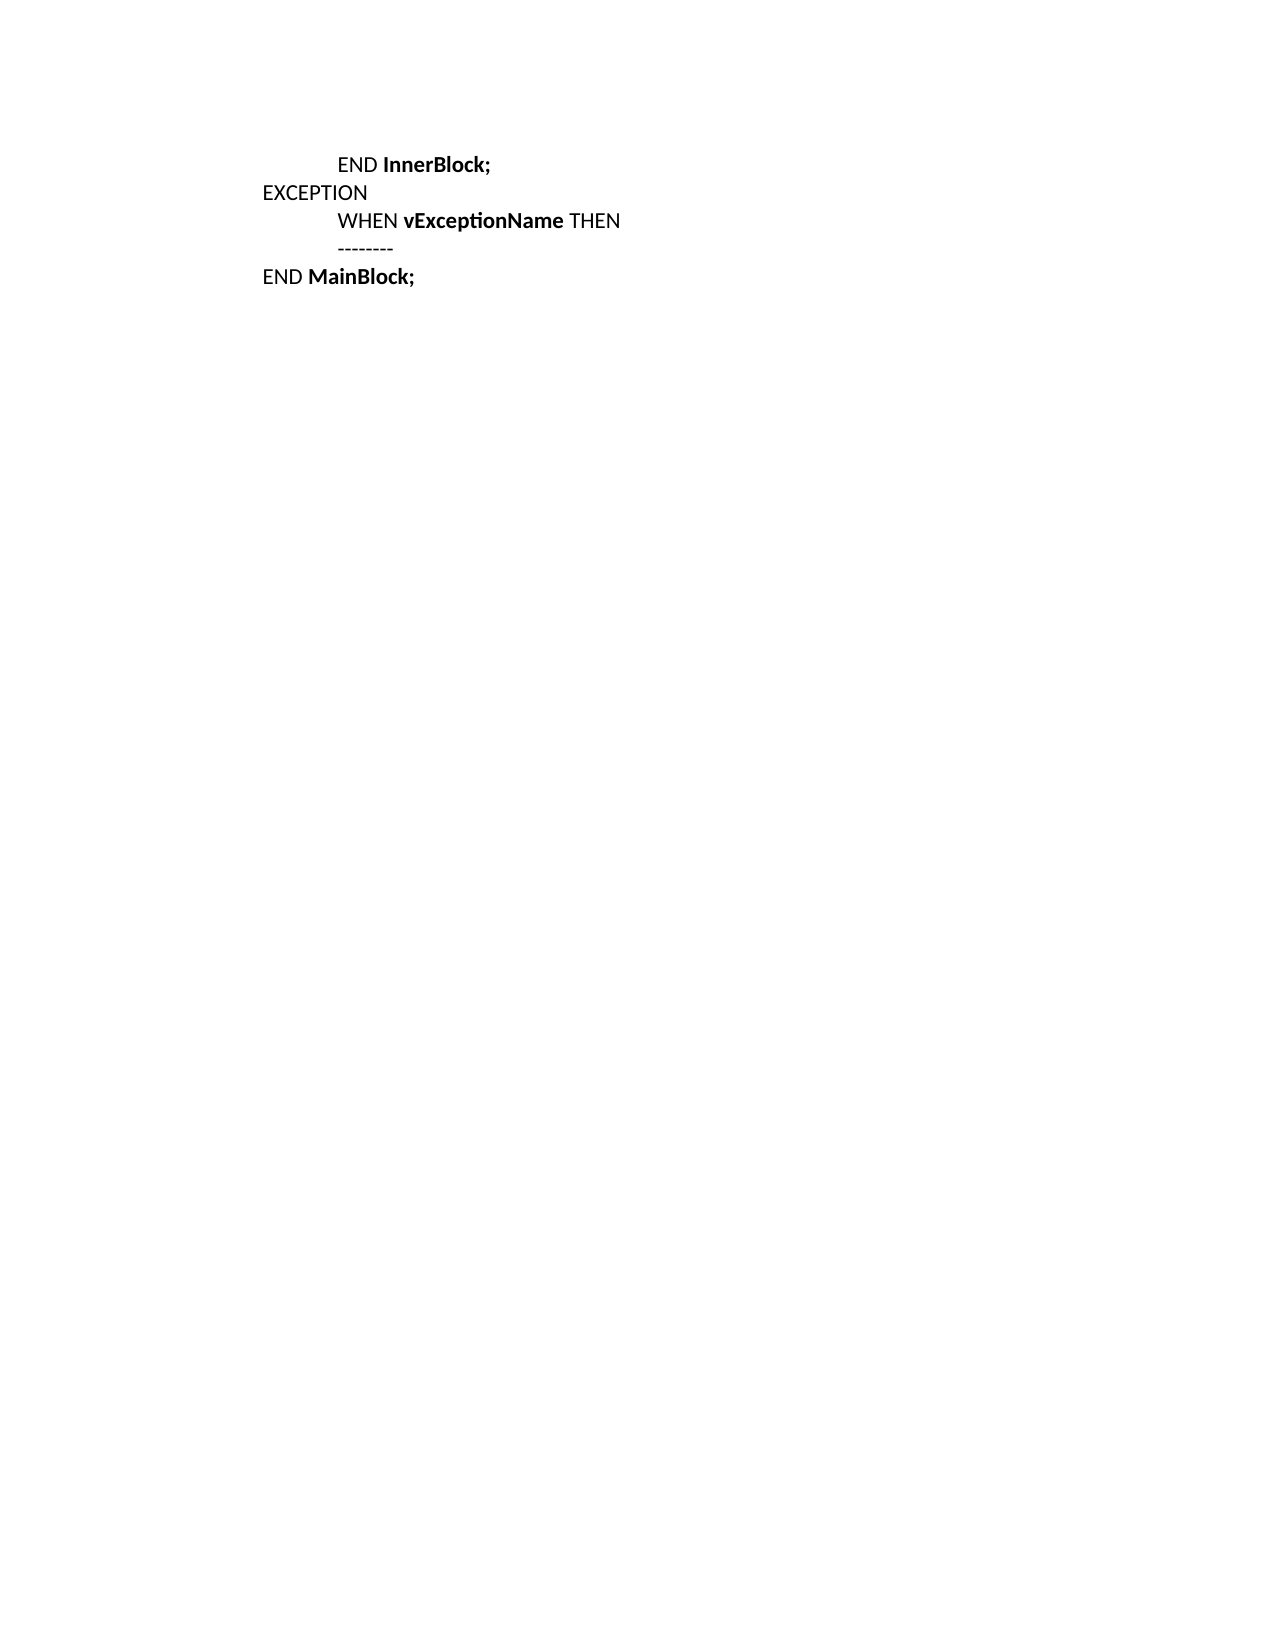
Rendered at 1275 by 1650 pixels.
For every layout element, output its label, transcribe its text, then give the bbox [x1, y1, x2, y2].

text END InnerBlock; [112, 150, 1200, 178]
text END MainBlock; [112, 262, 1200, 290]
text -------- [112, 234, 1200, 262]
text WHEN vExceptionName THEN [112, 206, 1200, 234]
text EXCEPTION [112, 178, 1200, 206]
